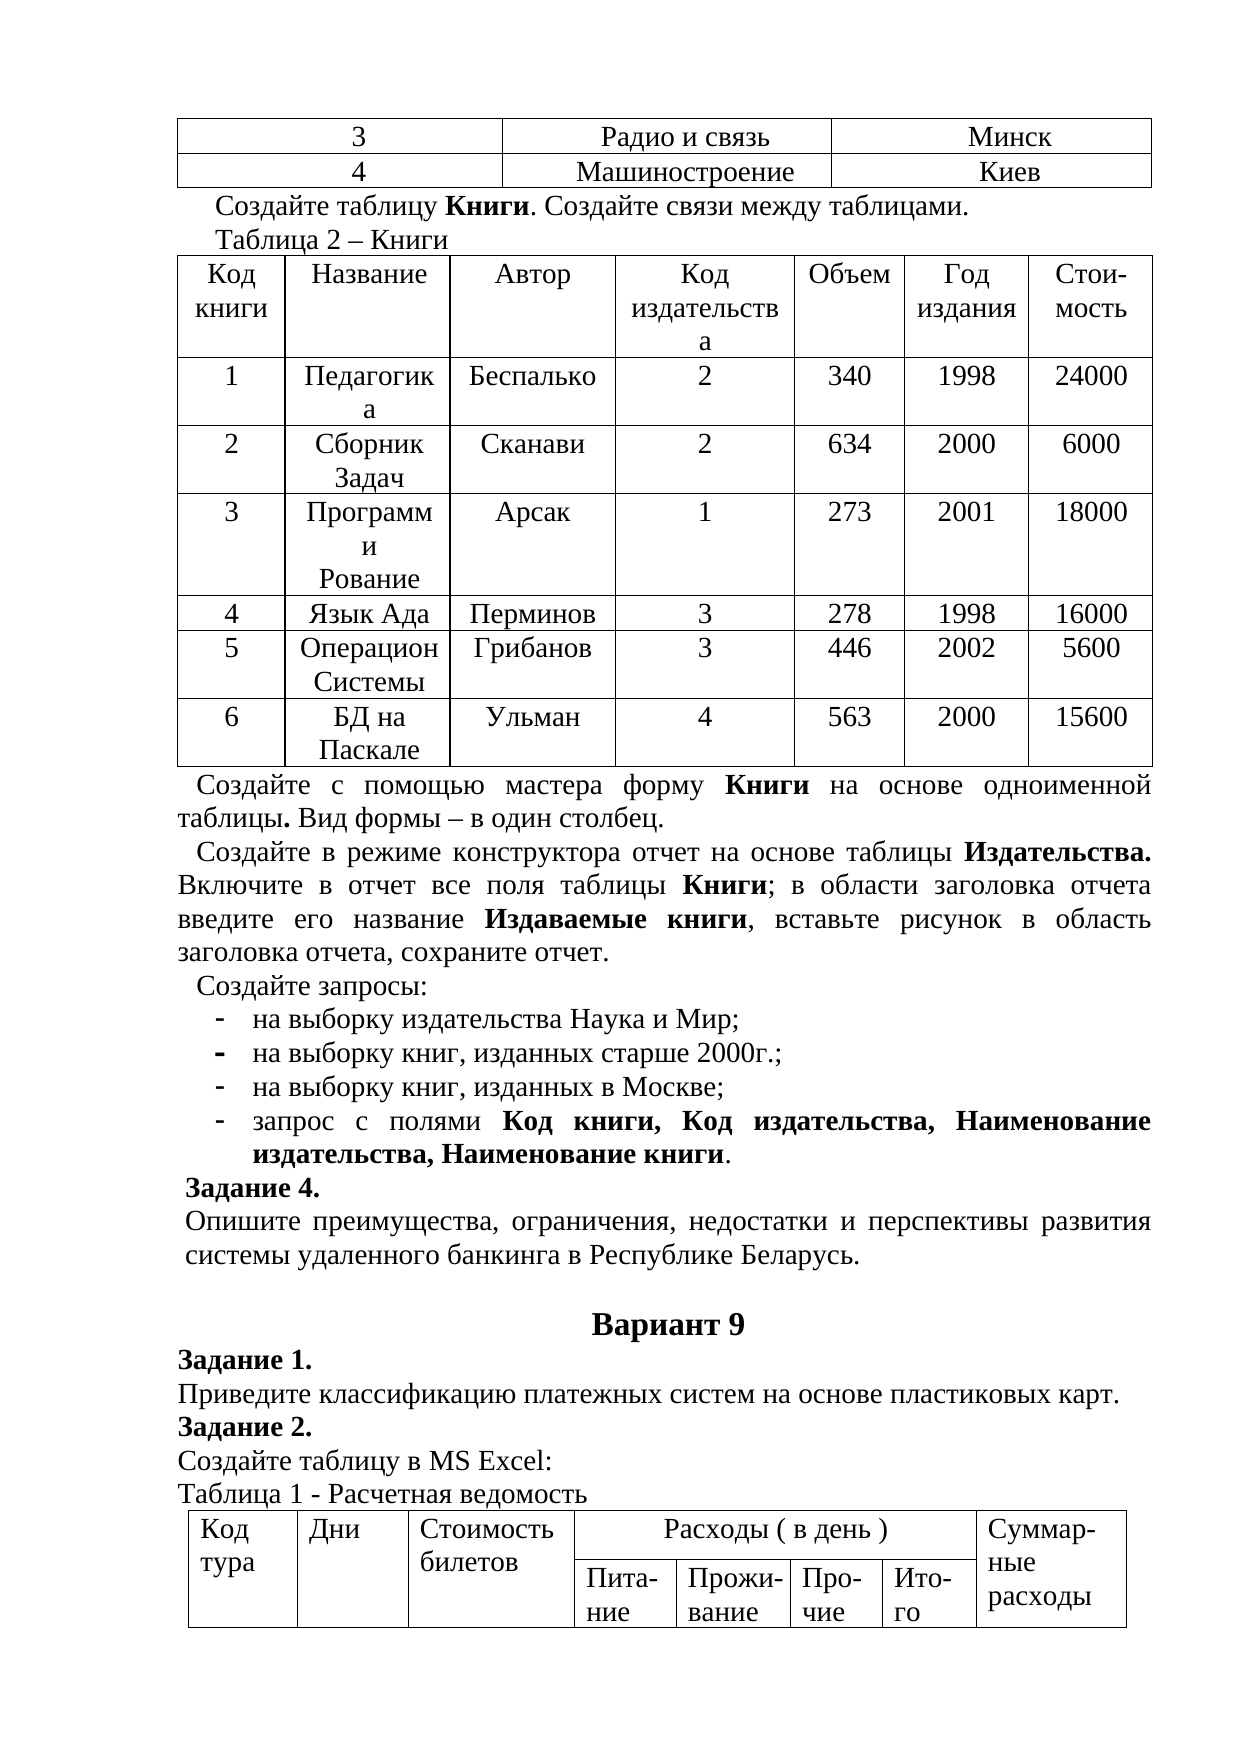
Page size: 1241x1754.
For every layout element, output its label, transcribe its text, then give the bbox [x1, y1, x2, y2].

table_header Расходы ( в день ) [575, 1511, 976, 1559]
list на выборку книг, изданных старше 2000г.; [215, 1035, 1152, 1069]
table_cell Киев [832, 154, 1151, 187]
table_cell Ито-го [883, 1560, 976, 1627]
table_cell Арсак [451, 494, 615, 595]
text Таблица 2 – Книги [215, 222, 1152, 255]
table_cell 3 [616, 631, 794, 698]
table_cell 5 [178, 631, 284, 698]
table_cell 2 [616, 358, 794, 425]
table_header Год издания [905, 256, 1028, 357]
table_cell 2002 [905, 631, 1028, 698]
table_cell 2001 [905, 494, 1028, 595]
table_cell 2000 [905, 426, 1028, 493]
text Создайте таблицу Книги. Создайте связи между таблицами. [215, 188, 1152, 222]
table_cell 15600 [1029, 699, 1152, 766]
table_cell Перминов [451, 596, 615, 629]
table_cell Беспалько [451, 358, 615, 425]
table_header Код тура [189, 1511, 297, 1627]
table_cell Радио и связь [503, 119, 831, 153]
table_cell Сборник Задач [286, 426, 449, 493]
text Приведите классификацию платежных систем на основе пластиковых карт. [177, 1376, 1152, 1409]
table_cell 446 [795, 631, 904, 698]
table_cell 4 [178, 596, 284, 629]
table_cell 2 [178, 426, 284, 493]
table_cell 3 [178, 119, 502, 153]
table_header Стои- мость [1029, 256, 1152, 357]
table_cell БД на Паскале [286, 699, 449, 766]
table_cell 3 [616, 596, 794, 629]
table_cell 2000 [905, 699, 1028, 766]
table_cell 4 [616, 699, 794, 766]
list на выборку книг, изданных в Москве; [215, 1069, 1152, 1103]
table_cell 5600 [1029, 631, 1152, 698]
table_cell Программи Рование [286, 494, 449, 595]
table_cell Машиностроение [503, 154, 831, 187]
table_cell Педагогика [286, 358, 449, 425]
text Задание 4. [185, 1170, 1152, 1203]
table_cell Пита-ние [575, 1560, 676, 1627]
table_header Стоимость билетов [409, 1511, 574, 1627]
table_cell 634 [795, 426, 904, 493]
table_cell 18000 [1029, 494, 1152, 595]
table_cell Операцион Системы [286, 631, 449, 698]
table_cell Прожи-вание [677, 1560, 790, 1627]
table_cell Сканави [451, 426, 615, 493]
text Задание 2. [177, 1409, 1152, 1443]
list на выборку издательства Наука и Мир; [215, 1002, 1152, 1035]
table_header Суммар-ные расходы [977, 1511, 1126, 1627]
table_cell 6000 [1029, 426, 1152, 493]
text Задание 1. [177, 1342, 1152, 1376]
table_cell 1998 [905, 358, 1028, 425]
table_cell 4 [178, 154, 502, 187]
table_cell Про-чие [791, 1560, 882, 1627]
table_cell 563 [795, 699, 904, 766]
table_cell Ульман [451, 699, 615, 766]
table_cell 2 [616, 426, 794, 493]
table_cell 1 [178, 358, 284, 425]
table_cell Грибанов [451, 631, 615, 698]
text Создайте запросы: [177, 968, 1152, 1002]
text Создайте таблицу в MS Excel: [177, 1443, 1152, 1476]
text Создайте в режиме конструктора отчет на основе таблицы Издательства. Включите в отчет все поля таблицы Книги; в области заголовка отчета введите его название Издаваемые книги, вставьте рисунок в область заголовка отчета, сохраните отчет. [177, 834, 1152, 968]
table_cell 273 [795, 494, 904, 595]
text Создайте с помощью мастера форму Книги на основе одноименной таблицы. Вид формы – в один столбец. [177, 767, 1152, 834]
table_cell 278 [795, 596, 904, 629]
table_cell 16000 [1029, 596, 1152, 629]
table_cell Язык Ада [286, 596, 449, 629]
list запрос с полями Код книги, Код издательства, Наименование издательства, Наименование книги. [215, 1103, 1152, 1170]
table_header Объем [795, 256, 904, 357]
table_cell 1 [616, 494, 794, 595]
text Таблица 1 - Расчетная ведомость [177, 1476, 1152, 1510]
text Вариант 9 [185, 1304, 1152, 1342]
table_header Автор [451, 256, 615, 357]
table_cell 340 [795, 358, 904, 425]
table_cell 1998 [905, 596, 1028, 629]
table_header Дни [298, 1511, 408, 1627]
table_cell 24000 [1029, 358, 1152, 425]
text Опишите преимущества, ограничения, недостатки и перспективы развития системы удаленного банкинга в Республике Беларусь. [185, 1203, 1152, 1270]
table_cell 6 [178, 699, 284, 766]
table_header Код издательства [616, 256, 794, 357]
table_cell Минск [832, 119, 1151, 153]
table_header Код книги [178, 256, 284, 357]
table_header Название [286, 256, 449, 357]
table_cell 3 [178, 494, 284, 595]
